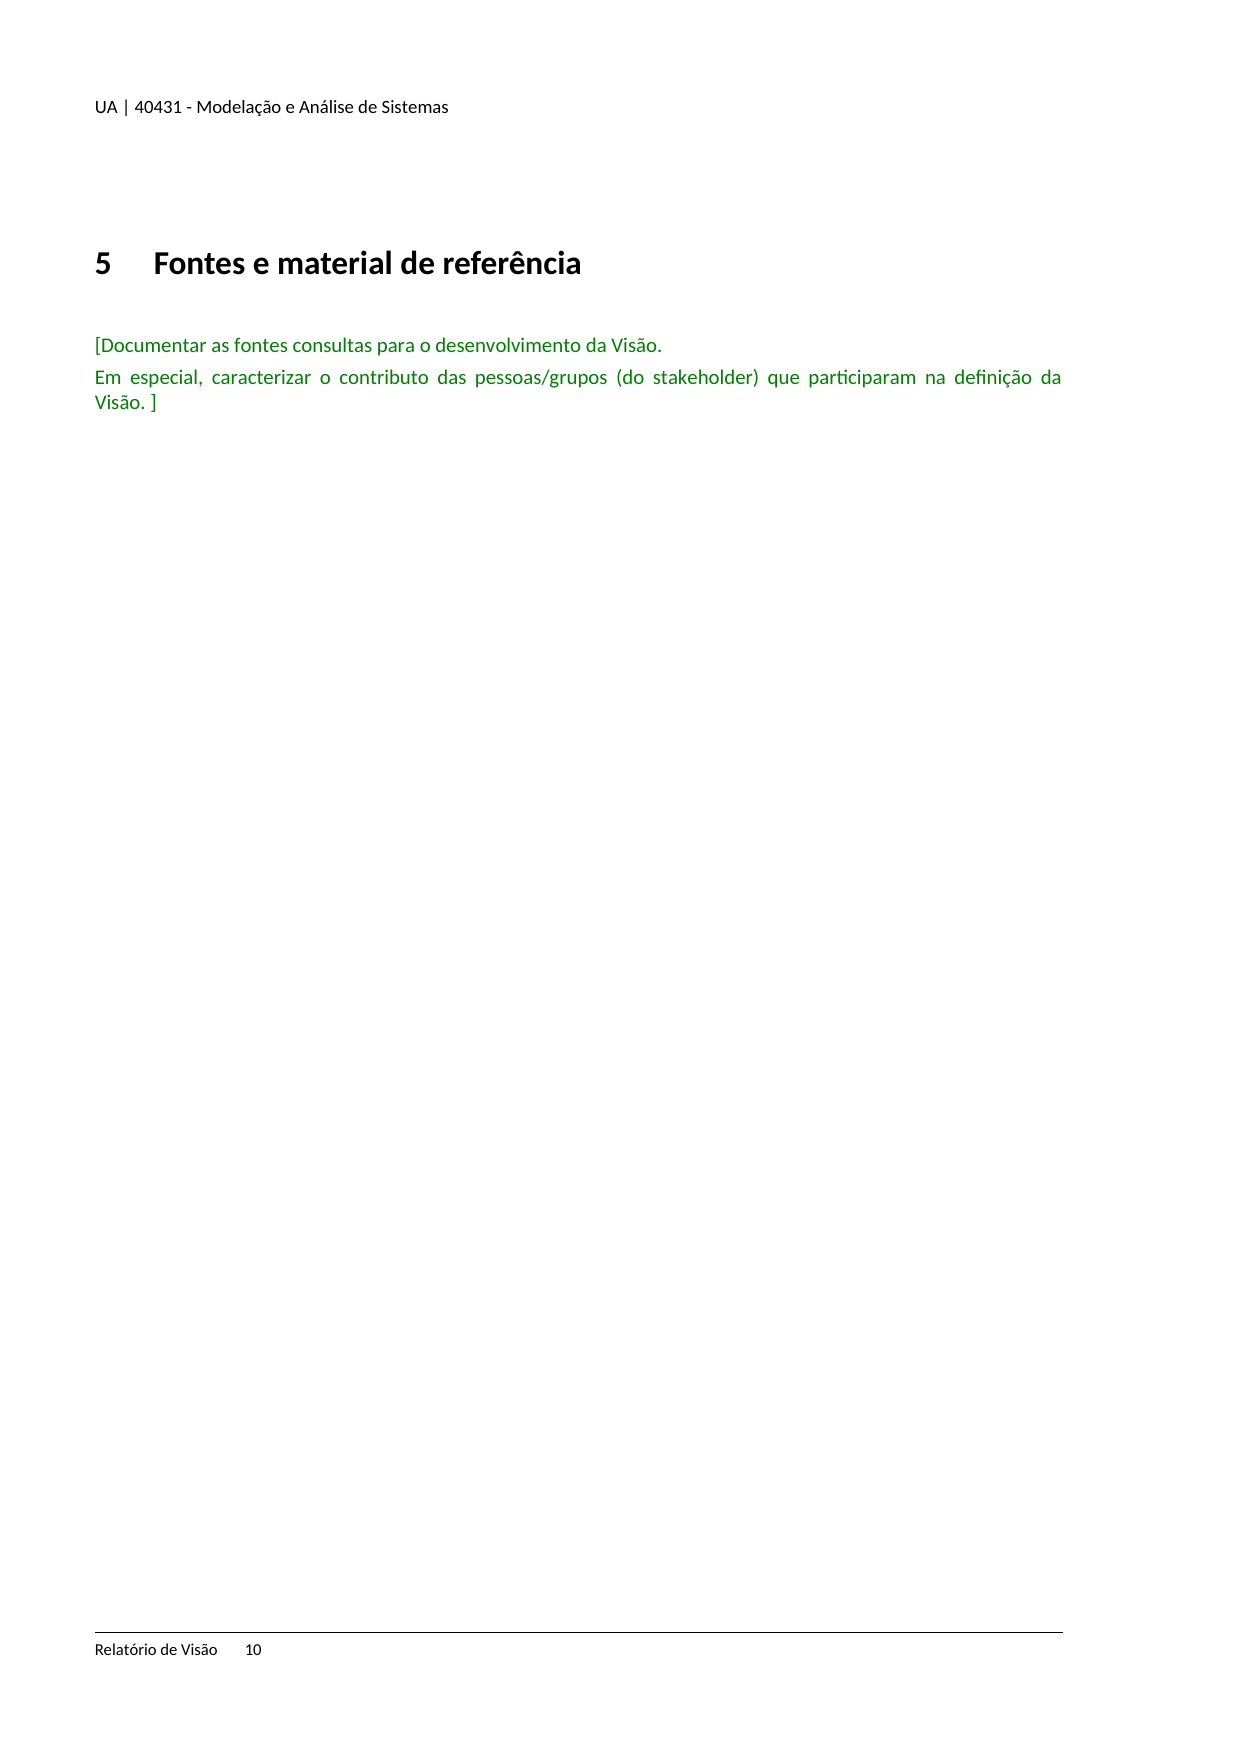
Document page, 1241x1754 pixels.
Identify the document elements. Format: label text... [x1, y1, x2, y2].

text Em especial, caracterizar o contributo das pessoas/grupos (do stakeholder) que participaram na definição da Visão. ] [94, 364, 1063, 415]
subtitle Fontes e material de referência [94, 242, 1063, 282]
text [Documentar as fontes consultas para o desenvolvimento da Visão. [94, 332, 1063, 358]
